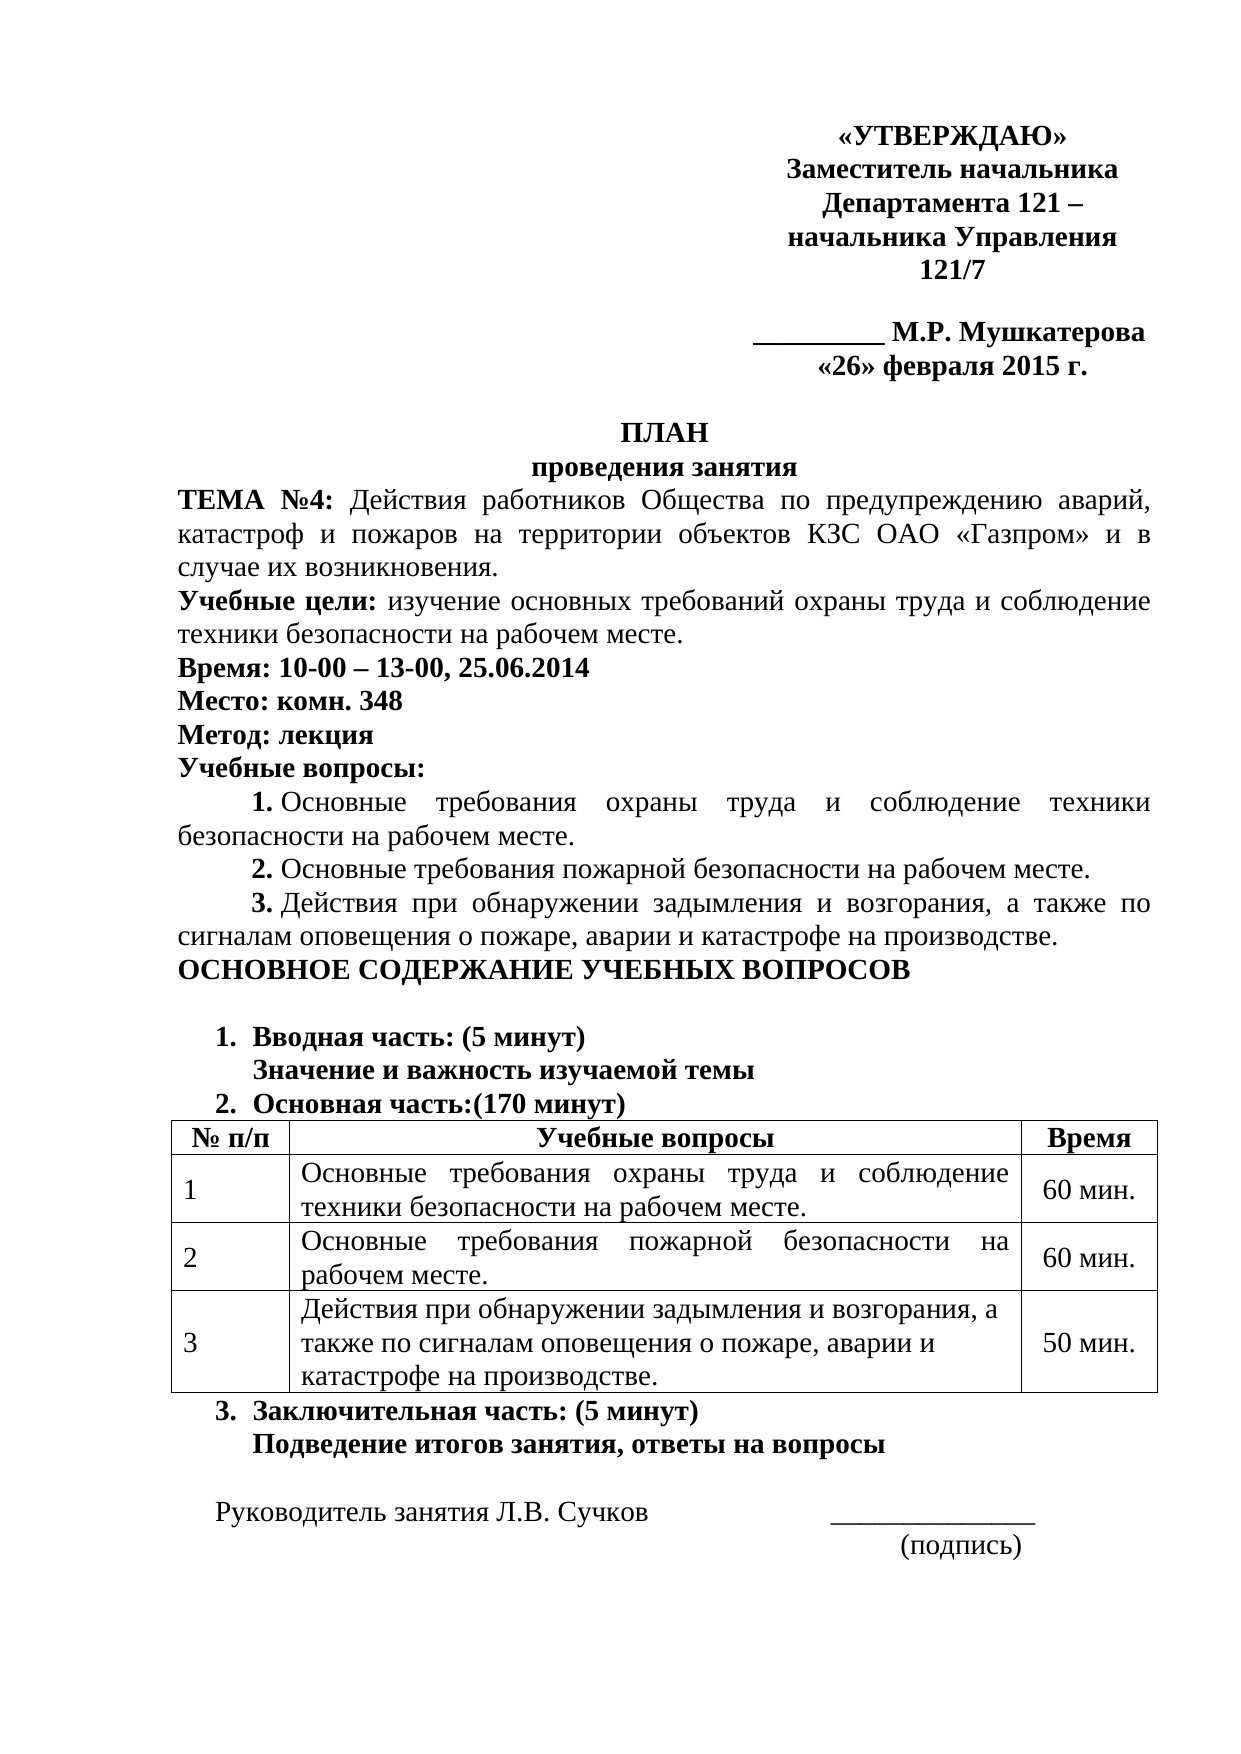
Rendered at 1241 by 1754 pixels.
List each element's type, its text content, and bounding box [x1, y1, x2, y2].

text Заместитель начальника Департамента 121 – начальника Управления 121/7 [753, 152, 1152, 286]
text Значение и важность изучаемой темы [252, 1052, 1152, 1086]
table_cell 2 [172, 1223, 289, 1290]
list Заключительная часть: (5 минут) [215, 1393, 1152, 1427]
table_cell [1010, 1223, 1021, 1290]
text ПЛАН [177, 415, 1152, 449]
text (подпись) [215, 1527, 1152, 1561]
table_header Время [1022, 1121, 1157, 1154]
text проведения занятия [177, 449, 1152, 482]
table_cell 60 мин. [1022, 1155, 1157, 1222]
text «УТВЕРЖДАЮ» [753, 118, 1152, 152]
list Основная часть:(170 минут) [215, 1086, 1152, 1119]
table_header Учебные вопросы [290, 1121, 1021, 1154]
list Основные требования охраны труда и соблюдение техники безопасности на рабочем месте. [177, 784, 1152, 851]
list Вводная часть: (5 минут) [215, 1019, 1152, 1052]
text _________ М.Р. Мушкатерова [753, 314, 1152, 348]
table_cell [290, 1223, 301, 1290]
table_cell 60 мин. [1022, 1223, 1157, 1290]
text Учебные вопросы: [177, 751, 1152, 784]
table_cell 3 [172, 1291, 289, 1392]
text ОСНОВНОЕ СОДЕРЖАНИЕ УЧЕБНЫХ ВОПРОСОВ [177, 952, 1152, 985]
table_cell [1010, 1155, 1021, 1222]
text Подведение итогов занятия, ответы на вопросы [252, 1427, 1152, 1460]
text «26» февраля 2015 г. [753, 348, 1152, 382]
list Действия при обнаружении задымления и возгорания, а также по сигналам оповещения о пожаре, аварии и катастрофе на производстве. [177, 885, 1152, 952]
text Время: 10-00 – 13-00, 25.06.2014 [177, 650, 1152, 683]
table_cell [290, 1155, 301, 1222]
table_header № п/п [172, 1121, 289, 1154]
list Основные требования пожарной безопасности на рабочем месте. [177, 851, 1152, 885]
text Место: комн. 348 [177, 683, 1152, 717]
table_cell 1 [172, 1155, 289, 1222]
text Метод: лекция [177, 717, 1152, 751]
table_cell 50 мин. [1022, 1291, 1157, 1392]
text Учебные цели: изучение основных требований охраны труда и соблюдение техники безопасности на рабочем месте. [177, 583, 1152, 650]
table_cell Действия при обнаружении задымления и возгорания, а также по сигналам оповещения о пожаре, аварии и катастрофе на производстве. [290, 1291, 1021, 1392]
text Руководитель занятия Л.В. Сучков ______________ [215, 1494, 1152, 1527]
text ТЕМА №4: Действия работников Общества по предупреждению аварий, катастроф и пожаров на территории объектов КЗС ОАО «Газпром» и в случае их возникновения. [177, 482, 1152, 583]
